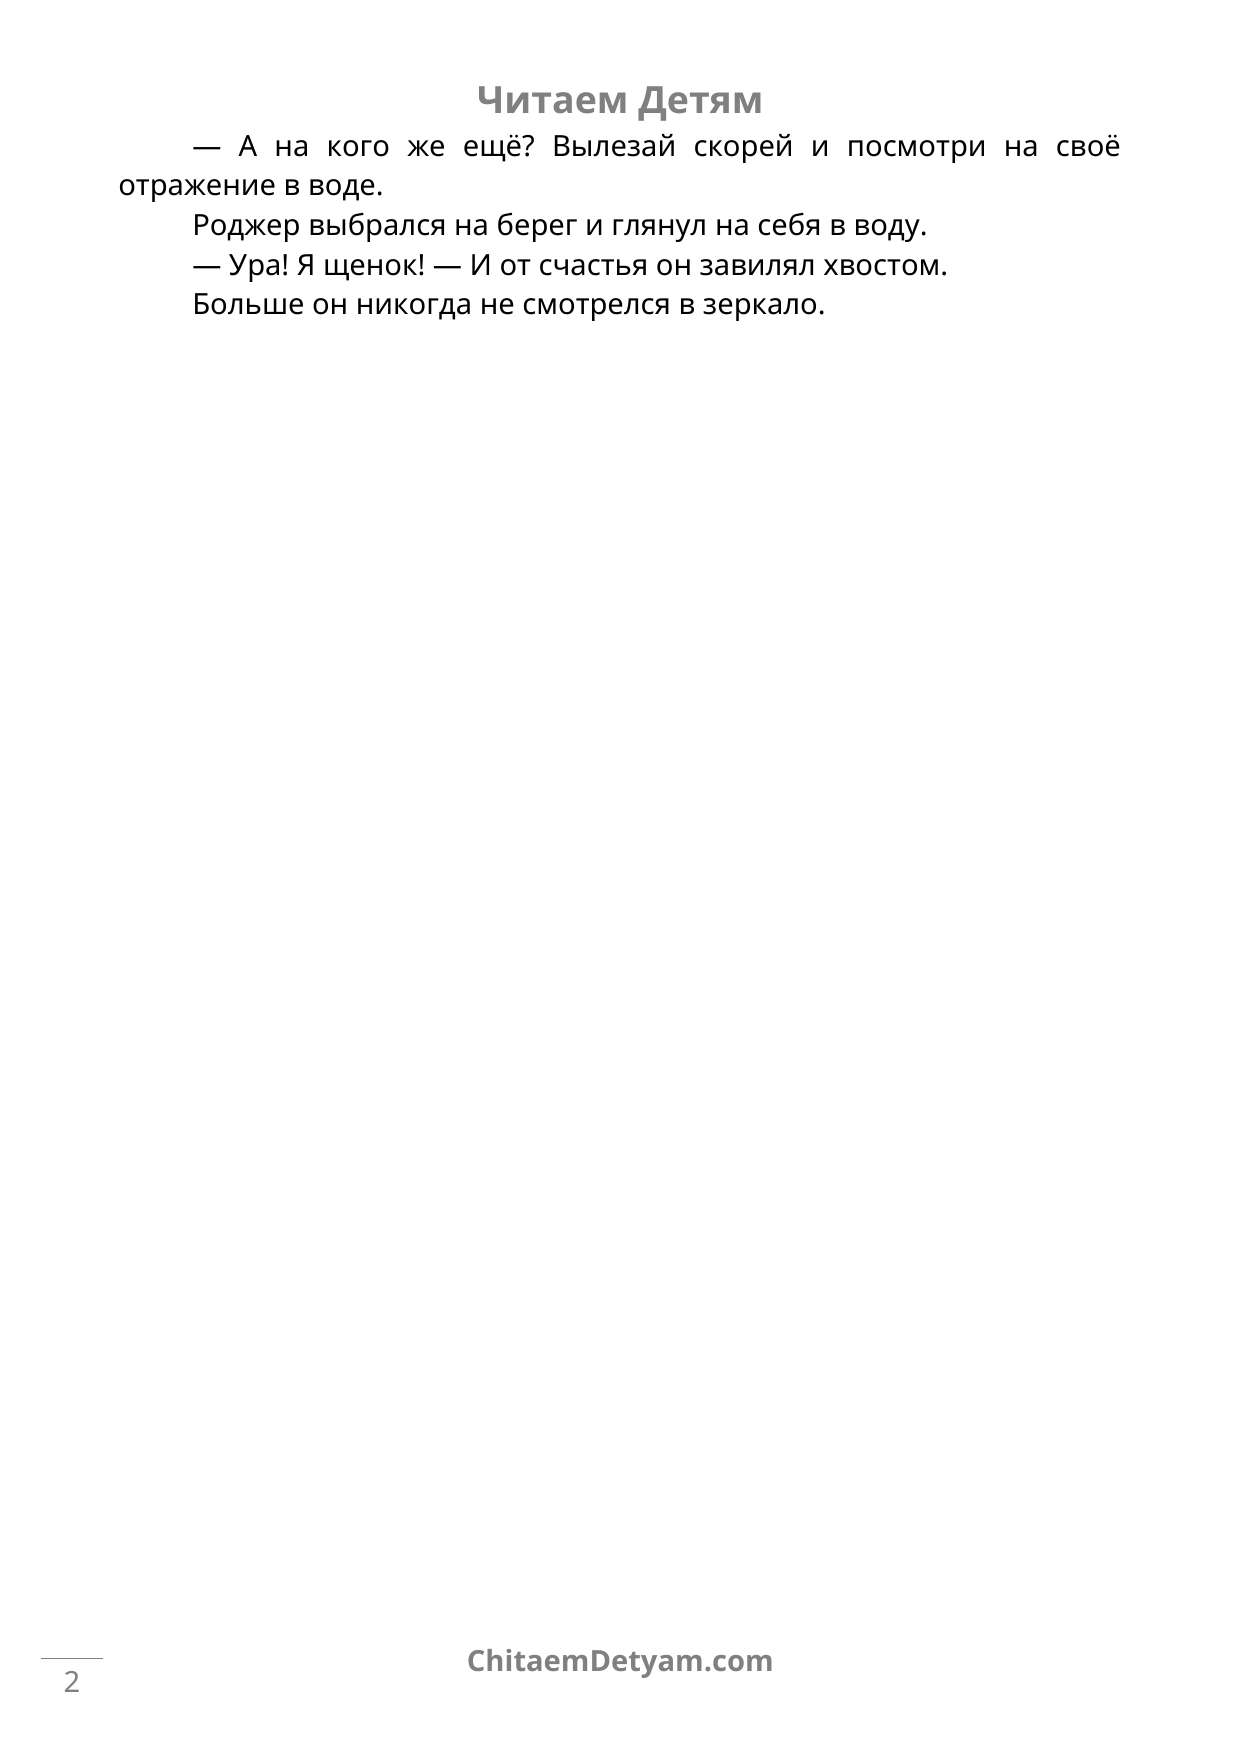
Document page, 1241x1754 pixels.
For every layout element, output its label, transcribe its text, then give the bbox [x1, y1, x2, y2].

text Роджер выбрался на берег и глянул на себя в воду. [118, 204, 1122, 244]
text — Ура! Я щенок! — И от счастья он завилял хвостом. [118, 244, 1122, 284]
text — А на кого же ещё? Вылезай скорей и посмотри на своё отражение в воде. [118, 125, 1122, 204]
text Больше он никогда не смотрелся в зеркало. [118, 284, 1122, 323]
